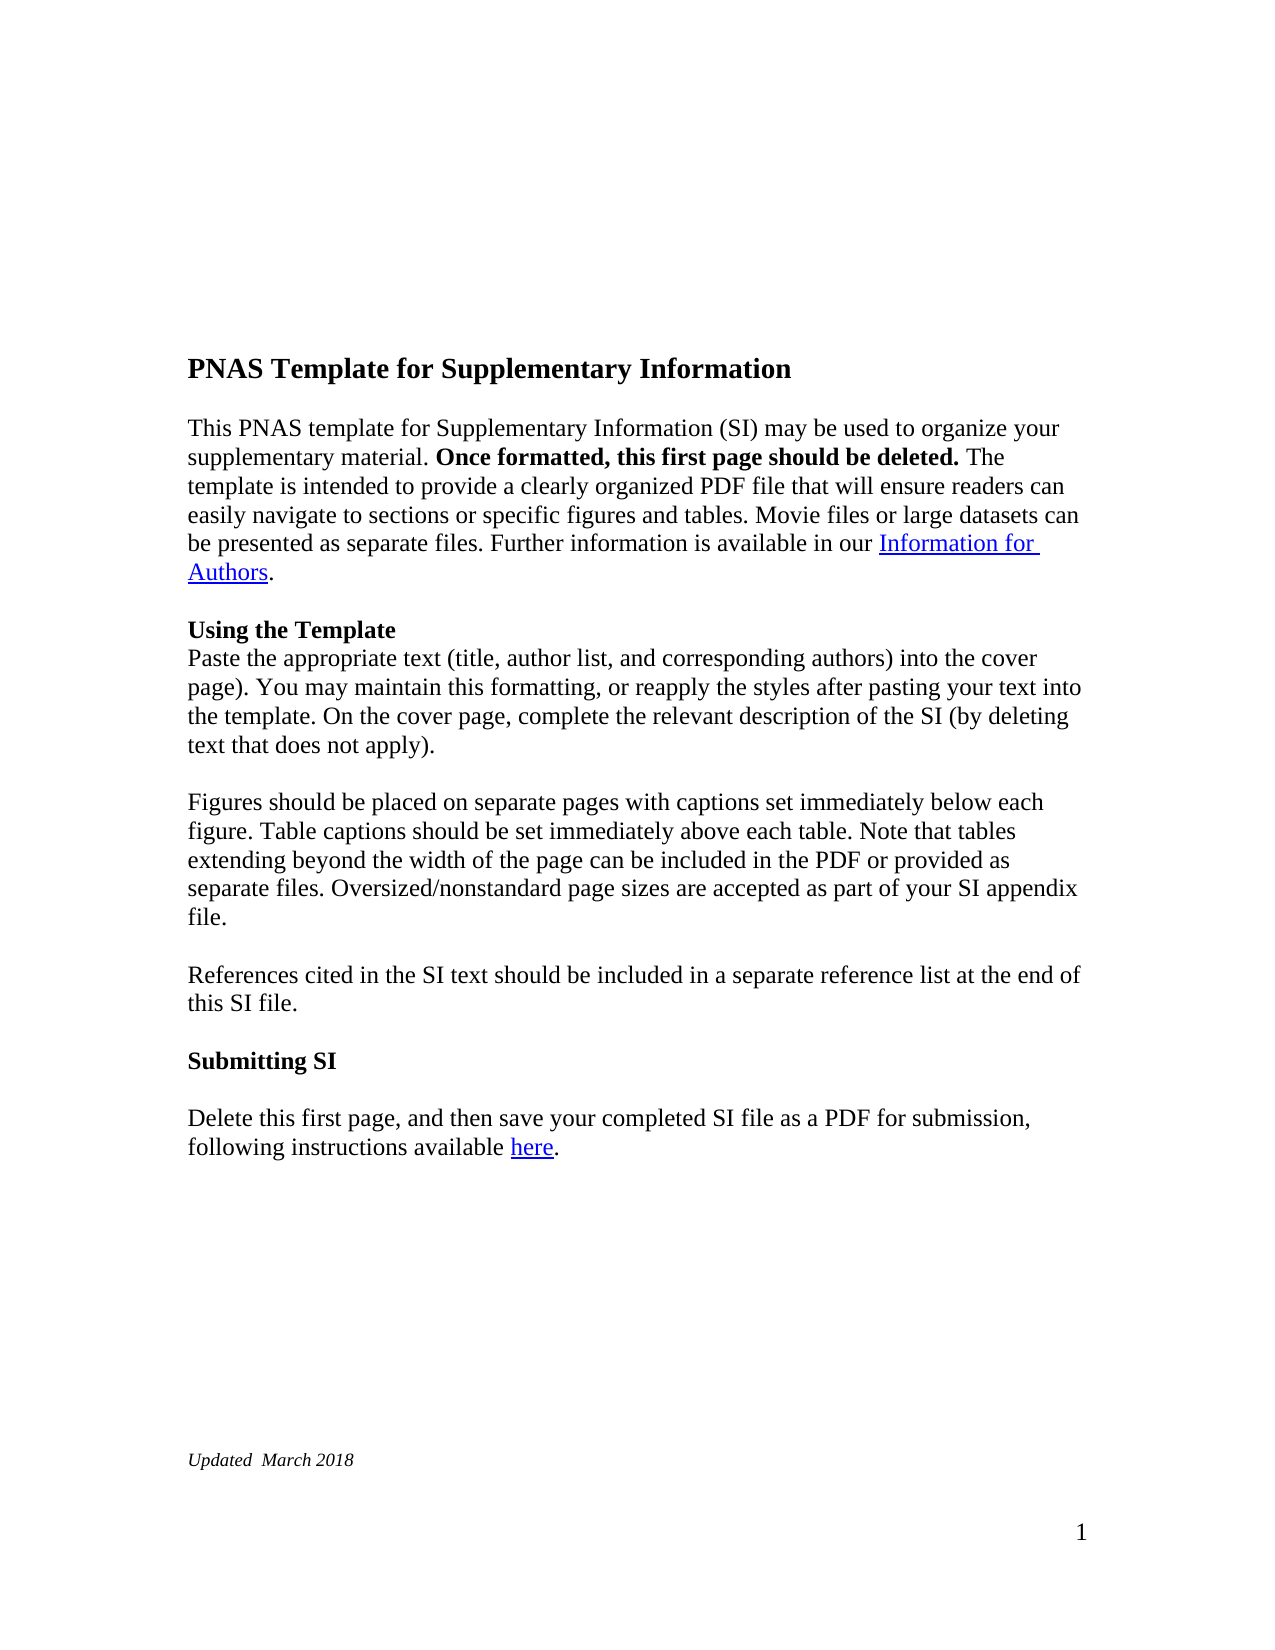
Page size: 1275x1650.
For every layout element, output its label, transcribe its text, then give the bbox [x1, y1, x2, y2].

text Delete this first page, and then save your completed SI file as a PDF for submission, following instructions available here. [187, 1103, 1087, 1161]
text PNAS Template for Supplementary Information [187, 351, 1087, 385]
text This PNAS template for Supplementary Information (SI) may be used to organize your supplementary material. Once formatted, this first page should be deleted. The template is intended to provide a clearly organized PDF file that will ensure readers can easily navigate to sections or specific figures and tables. Movie files or large datasets can be presented as separate files. Further information is available in our Information for Authors. [187, 413, 1087, 586]
text Using the Template [187, 615, 1087, 643]
text Submitting SI [187, 1046, 1087, 1075]
text Paste the appropriate text (title, author list, and corresponding authors) into the cover page). You may maintain this formatting, or reapply the styles after pasting your text into the template. On the cover page, complete the relevant description of the SI (by deleting text that does not apply). [187, 643, 1087, 758]
text References cited in the SI text should be included in a separate reference list at the end of this SI file. [187, 960, 1087, 1017]
text Figures should be placed on separate pages with captions set immediately below each figure. Table captions should be set immediately above each table. Note that tables extending beyond the width of the page can be included in the PDF or provided as separate files. Oversized/nonstandard page sizes are accepted as part of your SI appendix file. [187, 787, 1087, 931]
text Updated March 2018 [187, 1448, 1087, 1470]
